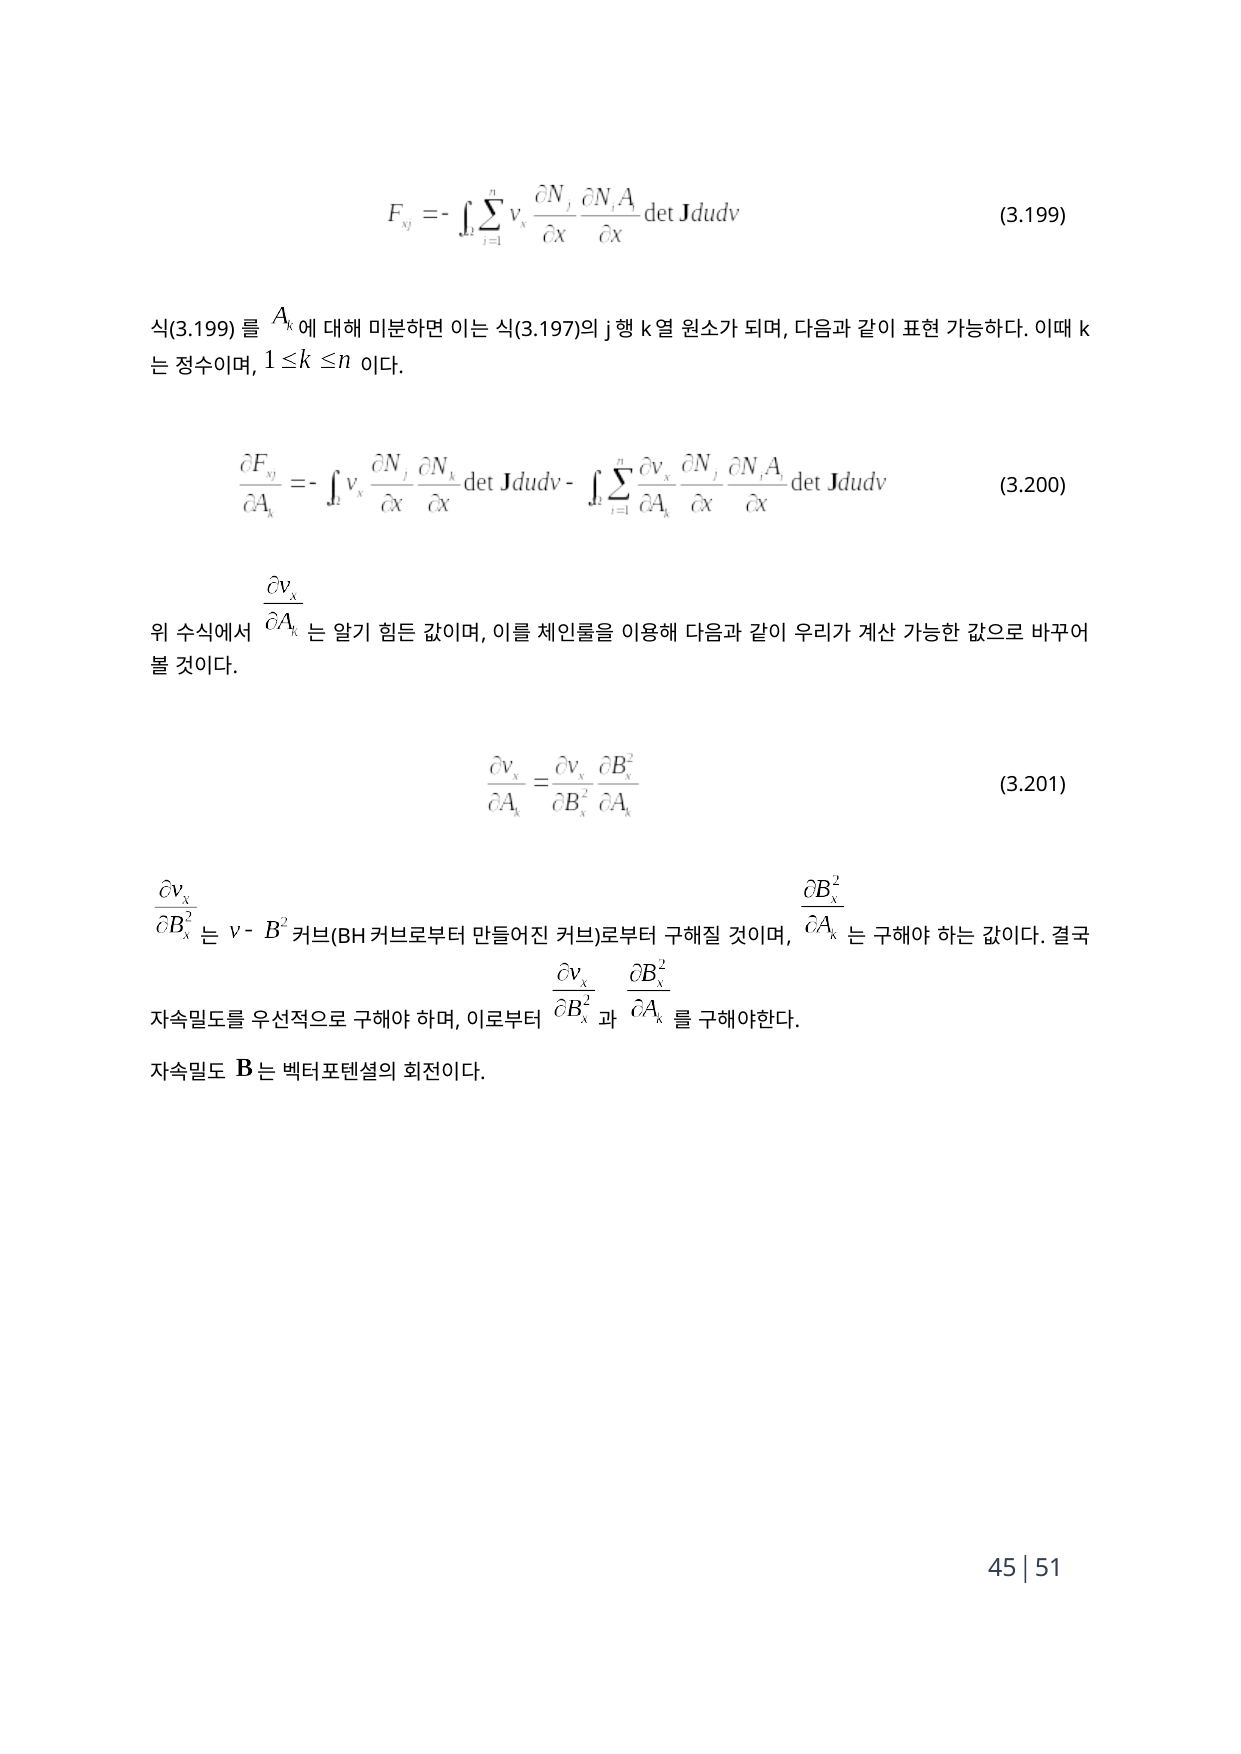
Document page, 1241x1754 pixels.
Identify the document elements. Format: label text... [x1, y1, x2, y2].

text 위 수식에서 는 알기 힘든 값이며, 이를 체인룰을 이용해 다음과 같이 우리가 계산 가능한 값으로 바꾸어 볼 것이다. [150, 569, 1090, 679]
table_header [150, 177, 976, 251]
text 는 커브(BH커브로부터 만들어진 커브)로부터 구해질 것이며, 는 구해야 하는 값이다. 결국 자속밀도를 우선적으로 구해야 하며, 이로부터 과 를 구해야한다. [150, 869, 1090, 1033]
text 자속밀도 는 벡터포텐셜의 회전이다. [150, 1053, 1090, 1086]
table_header [150, 746, 976, 822]
table_header [150, 446, 976, 522]
